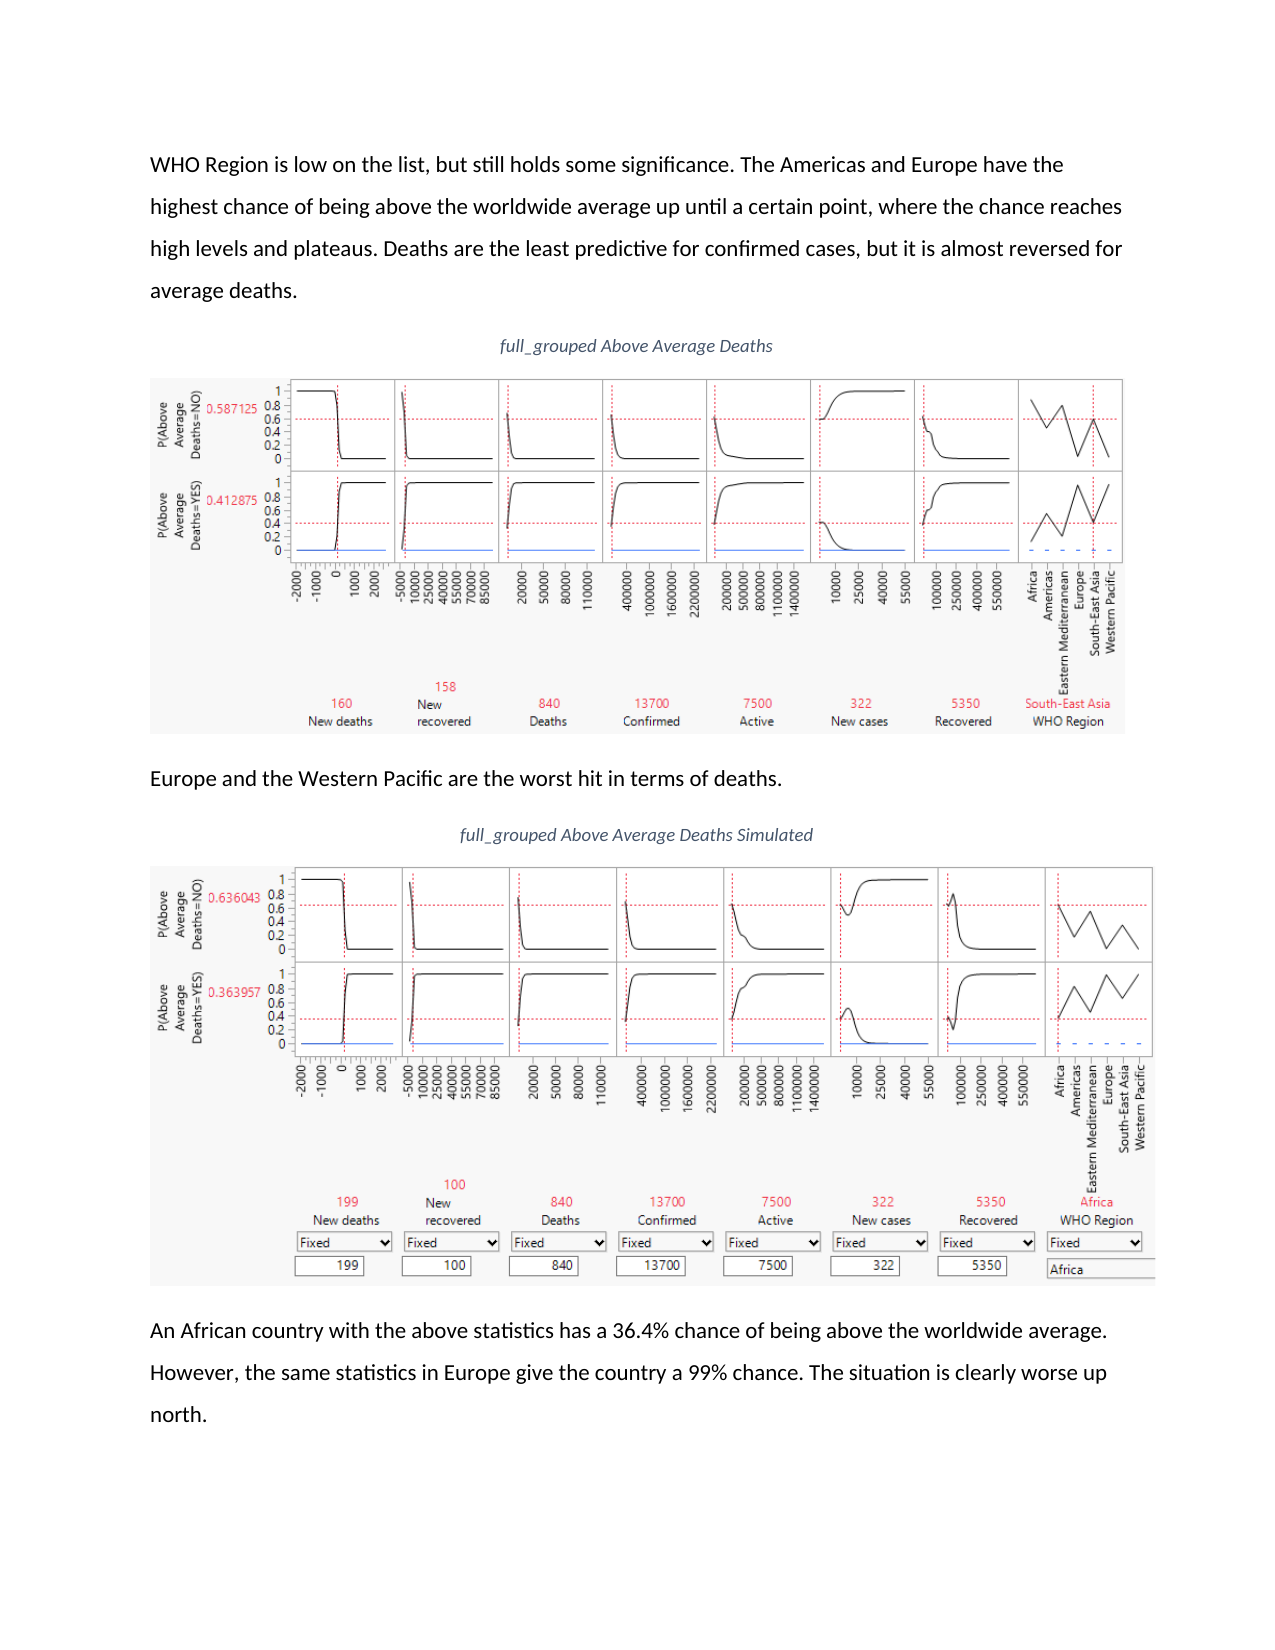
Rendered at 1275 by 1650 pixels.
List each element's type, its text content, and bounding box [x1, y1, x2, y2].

text Europe and the Western Pacific are the worst hit in terms of deaths. [150, 764, 1125, 792]
text full_grouped Above Average Deaths [150, 334, 1125, 357]
text WHO Region is low on the list, but still holds some significance. The Americas and Europe have the highest chance of being above the worldwide average up until a certain point, where the chance reaches high levels and plateaus. Deaths are the least predictive for confirmed cases, but it is almost reversed for average deaths. [150, 150, 1125, 304]
text An African country with the above statistics has a 36.4% chance of being above the worldwide average. However, the same statistics in Europe give the country a 99% chance. The situation is clearly worse up north. [150, 1316, 1125, 1428]
picture [150, 378, 1125, 734]
picture [150, 866, 1156, 1286]
text full_grouped Above Average Deaths Simulated [150, 823, 1125, 846]
